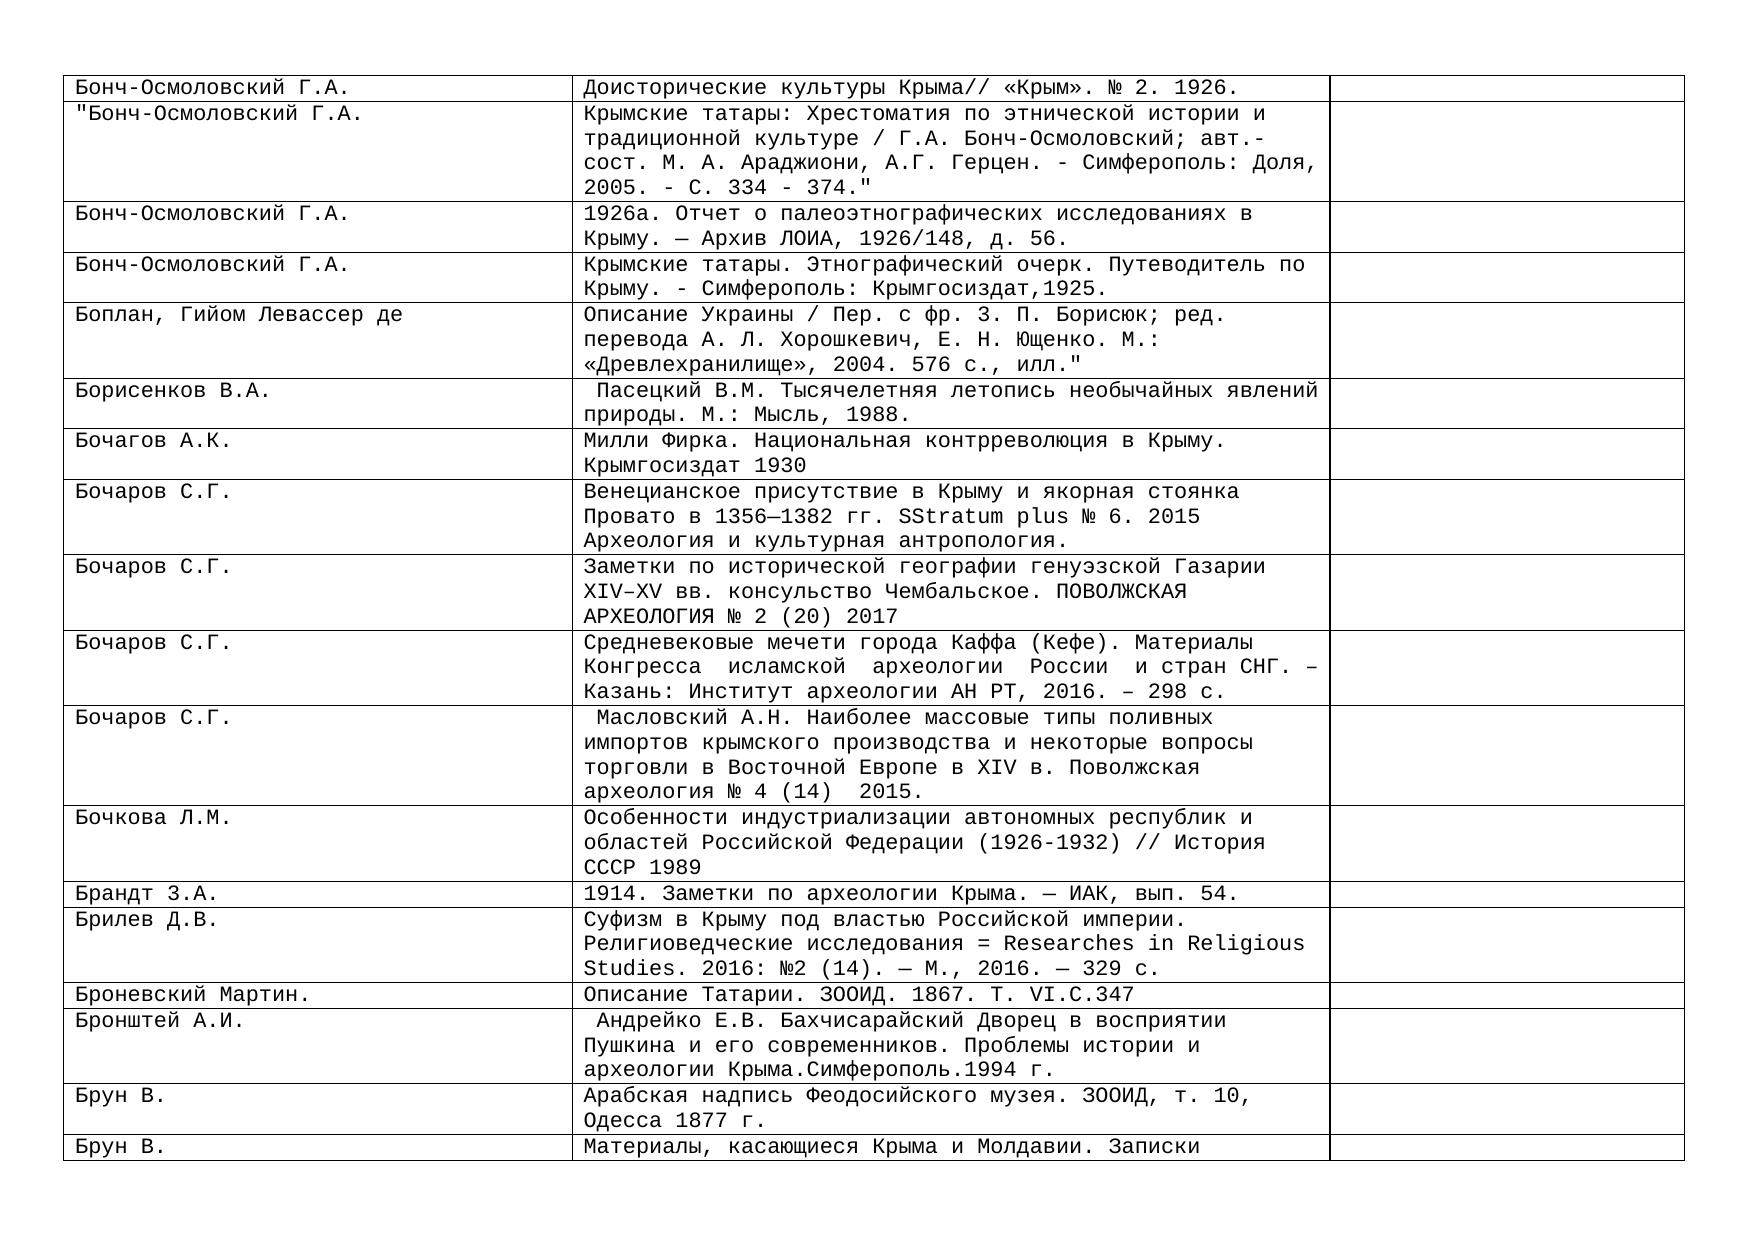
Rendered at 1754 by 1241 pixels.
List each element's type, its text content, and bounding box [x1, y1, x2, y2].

table_cell Бочаров С.Г. [64, 555, 572, 630]
table_cell [1331, 882, 1684, 907]
table_cell Арабская надпись Феодосийского музея. ЗООИД, т. 10, Одесса 1877 г. [573, 1084, 1329, 1134]
table_cell Милли Фирка. Национальная контрреволюция в Крыму. Крымгосиздат 1930 [573, 429, 1329, 479]
table_cell Боплан, Гийом Левассер де [64, 303, 572, 378]
table_cell Бочаров С.Г. [64, 631, 572, 705]
table_cell Описание Татарии. ЗООИД. 1867. Т. VI.C.347 [573, 983, 1329, 1008]
table_cell [1331, 303, 1684, 378]
table_cell Бочагов А.К. [64, 429, 572, 479]
table_cell Андрейко Е.В. Бахчисарайский Дворец в восприятии Пушкина и его современников. Проблемы истории и археологии Крыма.Симферополь.1994 г. [573, 1009, 1329, 1083]
table_cell Бочаров С.Г. [64, 480, 572, 554]
table_cell Заметки по исторической географии генуэзской Газарии XIV–XV вв. консульство Чембальское. ПОВОЛЖСКАЯ АРХЕОЛОГИЯ № 2 (20) 2017 [573, 555, 1329, 630]
table_cell Брилев Д.В. [64, 908, 572, 982]
table_cell [1331, 379, 1684, 428]
table_cell Броневский Мартин. [64, 983, 572, 1008]
table_cell Бонч-Осмоловский Г.А. [64, 253, 572, 302]
table_cell [1331, 908, 1684, 982]
table_cell [1331, 76, 1684, 101]
table_cell Брун В. [64, 1084, 572, 1134]
table_cell Доисторические культуры Крыма// «Крым». № 2. 1926. [573, 76, 1329, 101]
table_cell Бонч-Осмоловский Г.А. [64, 202, 572, 252]
table_cell Крымские татары. Этнографический очерк. Путеводитель по Крыму. - Симферополь: Крымгосиздат,1925. [573, 253, 1329, 302]
table_cell [1331, 429, 1684, 479]
table_cell 1926а. Отчет о палеоэтнографических исследованиях в Крыму. — Архив ЛОИА, 1926/148, д. 56. [573, 202, 1329, 252]
table_cell Особенности индустриализации автономных республик и областей Российской Федерации (1926-1932) // История СССР 1989 [573, 806, 1329, 881]
table_cell Бочаров С.Г. [64, 706, 572, 805]
table_cell [1331, 102, 1684, 201]
table_cell [1331, 480, 1684, 554]
table_cell [1331, 1135, 1684, 1160]
table_cell Масловский А.Н. Наиболее массовые типы поливных импортов крымского производства и некоторые вопросы торговли в Восточной Европе в XIV в. Поволжская археология № 4 (14) 2015. [573, 706, 1329, 805]
table_cell Бронштей А.И. [64, 1009, 572, 1083]
table_cell [1331, 806, 1684, 881]
table_cell 1914. Заметки по археологии Крыма. — ИАК, вып. 54. [573, 882, 1329, 907]
table_cell Брандт 3.А. [64, 882, 572, 907]
table_cell [1331, 555, 1684, 630]
table_cell Крымские татары: Хрестоматия по этнической истории и традиционной культуре / Г.А. Бонч-Осмоловский; авт.-сост. М. А. Араджиони, А.Г. Герцен. - Симферополь: Доля, 2005. - С. 334 - 374." [573, 102, 1329, 201]
table_cell [1331, 1009, 1684, 1083]
table_cell [1331, 631, 1684, 705]
table_cell [1331, 202, 1684, 252]
table_cell Бонч-Осмоловский Г.А. [64, 76, 572, 101]
table_cell Суфизм в Крыму под властью Российской империи. Религиоведческие исследования = Researches in Religious Studies. 2016: №2 (14). — M., 2016. — 329 с. [573, 908, 1329, 982]
table_cell Борисенков В.А. [64, 379, 572, 428]
table_cell Средневековые мечети города Каффа (Кефе). Материалы Конгресса исламской археологии России и стран СНГ. – Казань: Институт археологии АН РТ, 2016. – 298 с. [573, 631, 1329, 705]
table_cell [1331, 1084, 1684, 1134]
table_cell "Бонч-Осмоловский Г.А. [64, 102, 572, 201]
table_cell Венецианское присутствие в Крыму и якорная стоянка Провато в 1356—1382 гг. SStratum plus № 6. 2015 Археология и культурная антропология. [573, 480, 1329, 554]
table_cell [573, 1135, 1329, 1160]
table_cell [1331, 983, 1684, 1008]
table_cell [1331, 706, 1684, 805]
table_cell Бочкова Л.М. [64, 806, 572, 881]
table_cell Пасецкий В.М. Тысячелетняя летопись необычайных явлений природы. М.: Мысль, 1988. [573, 379, 1329, 428]
table_cell Описание Украины / Пер. с фр. 3. П. Борисюк; ред. перевода А. Л. Хорошкевич, Е. Н. Ющенко. М.: «Древлехранилище», 2004. 576 с., илл." [573, 303, 1329, 378]
table_cell Брун В. [64, 1135, 572, 1160]
table_cell [1331, 253, 1684, 302]
